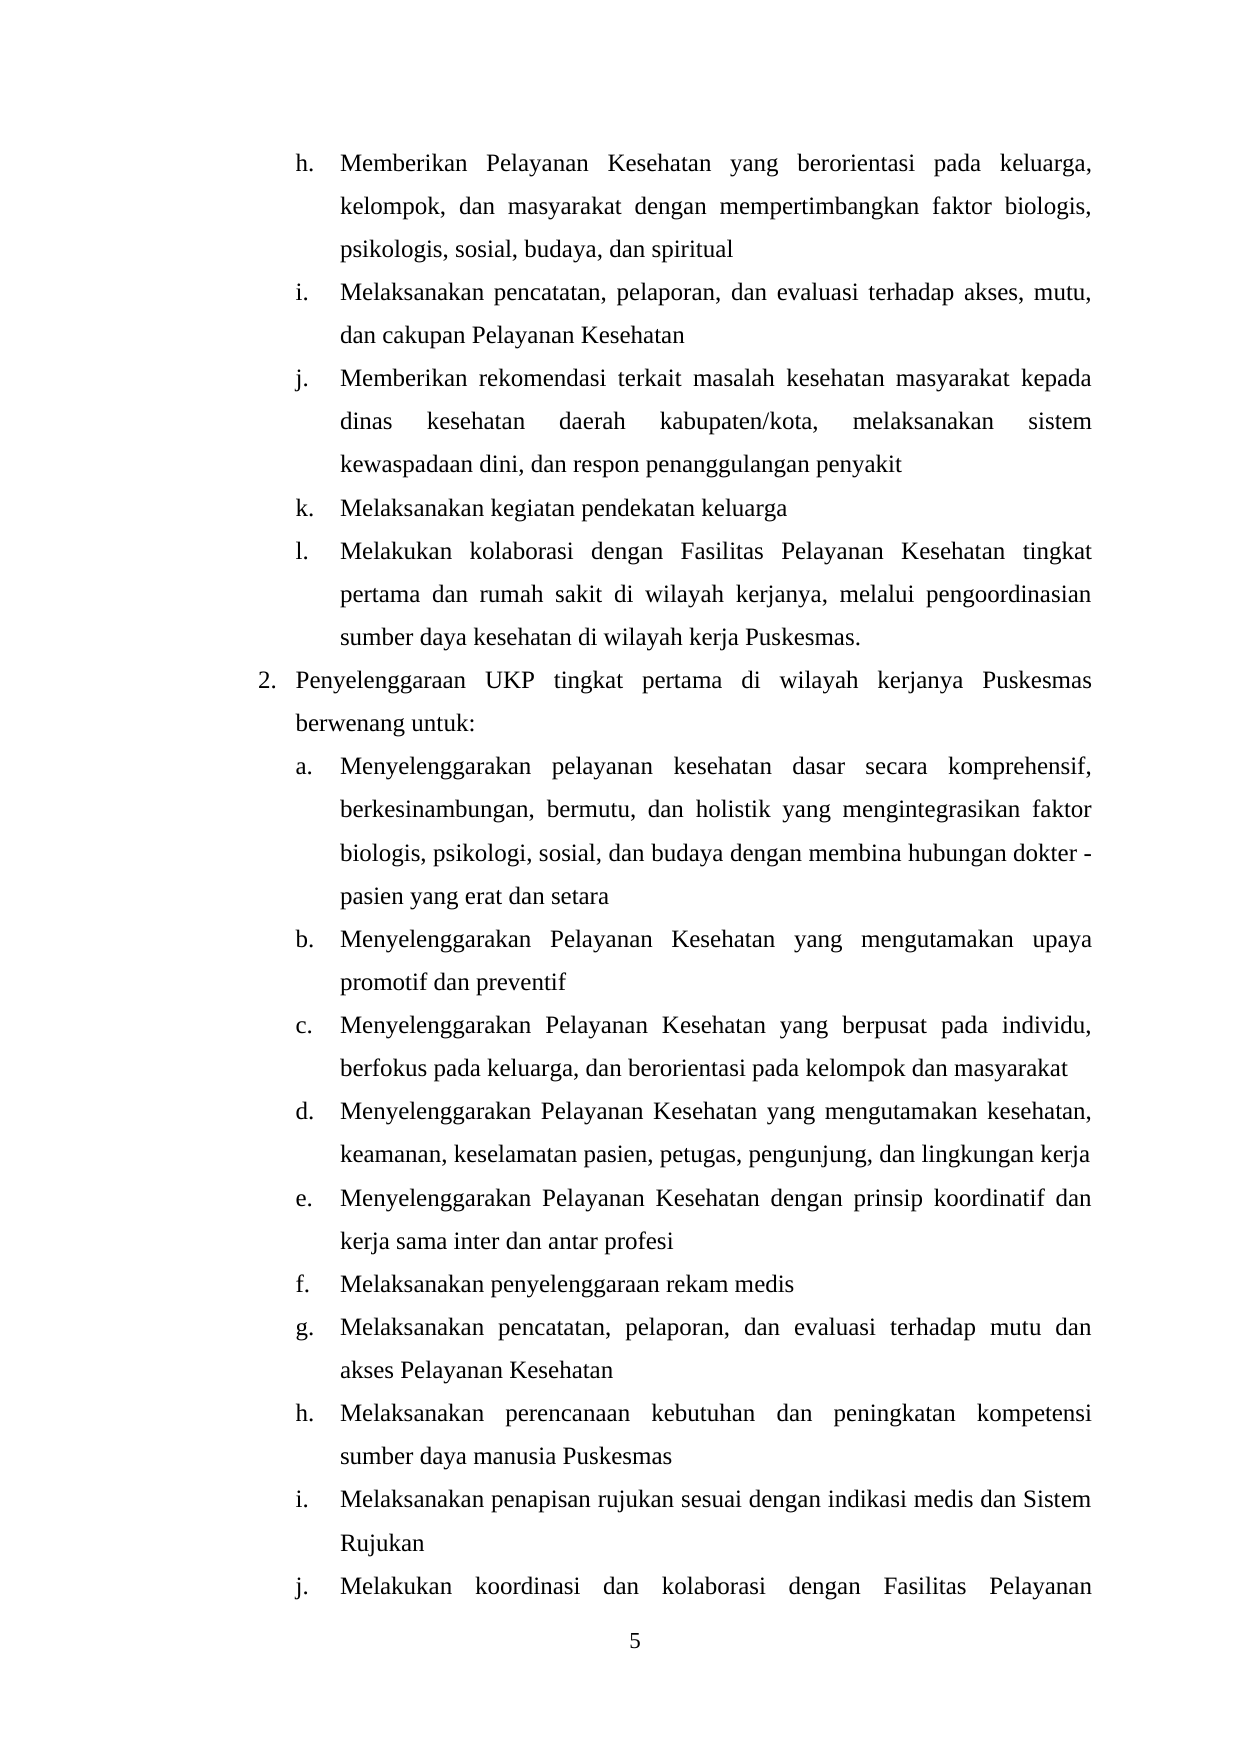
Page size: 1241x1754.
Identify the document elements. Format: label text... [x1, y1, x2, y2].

list Melaksanakan penyelenggaraan rekam medis [295, 1269, 1092, 1298]
list Menyelenggarakan Pelayanan Kesehatan yang mengutamakan kesehatan, keamanan, keselamatan pasien, petugas, pengunjung, dan lingkungan kerja [295, 1096, 1092, 1168]
list Penyelenggaraan UKP tingkat pertama di wilayah kerjanya Puskesmas berwenang untuk: [258, 665, 1092, 737]
list Melaksanakan kegiatan pendekatan keluarga [295, 493, 1092, 521]
list Menyelenggarakan Pelayanan Kesehatan yang berpusat pada individu, berfokus pada keluarga, dan berorientasi pada kelompok dan masyarakat [295, 1010, 1092, 1082]
list Melaksanakan pencatatan, pelaporan, dan evaluasi terhadap mutu dan akses Pelayanan Kesehatan [295, 1312, 1092, 1384]
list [295, 1571, 1092, 1599]
list Melaksanakan pencatatan, pelaporan, dan evaluasi terhadap akses, mutu, dan cakupan Pelayanan Kesehatan [295, 277, 1092, 349]
list Melaksanakan perencanaan kebutuhan dan peningkatan kompetensi sumber daya manusia Puskesmas [295, 1398, 1092, 1470]
list Melakukan kolaborasi dengan Fasilitas Pelayanan Kesehatan tingkat pertama dan rumah sakit di wilayah kerjanya, melalui pengoordinasian sumber daya kesehatan di wilayah kerja Puskesmas. [295, 536, 1092, 651]
list Menyelenggarakan pelayanan kesehatan dasar secara komprehensif, berkesinambungan, bermutu, dan holistik yang mengintegrasikan faktor biologis, psikologi, sosial, dan budaya dengan membina hubungan dokter - pasien yang erat dan setara [295, 751, 1092, 909]
list Melaksanakan penapisan rujukan sesuai dengan indikasi medis dan Sistem Rujukan [295, 1484, 1092, 1556]
list Memberikan rekomendasi terkait masalah kesehatan masyarakat kepada dinas kesehatan daerah kabupaten/kota, melaksanakan sistem kewaspadaan dini, dan respon penanggulangan penyakit [295, 363, 1092, 478]
list Memberikan Pelayanan Kesehatan yang berorientasi pada keluarga, kelompok, dan masyarakat dengan mempertimbangkan faktor biologis, psikologis, sosial, budaya, dan spiritual [295, 148, 1092, 263]
list Menyelenggarakan Pelayanan Kesehatan dengan prinsip koordinatif dan kerja sama inter dan antar profesi [295, 1183, 1092, 1254]
list Menyelenggarakan Pelayanan Kesehatan yang mengutamakan upaya promotif dan preventif [295, 924, 1092, 996]
